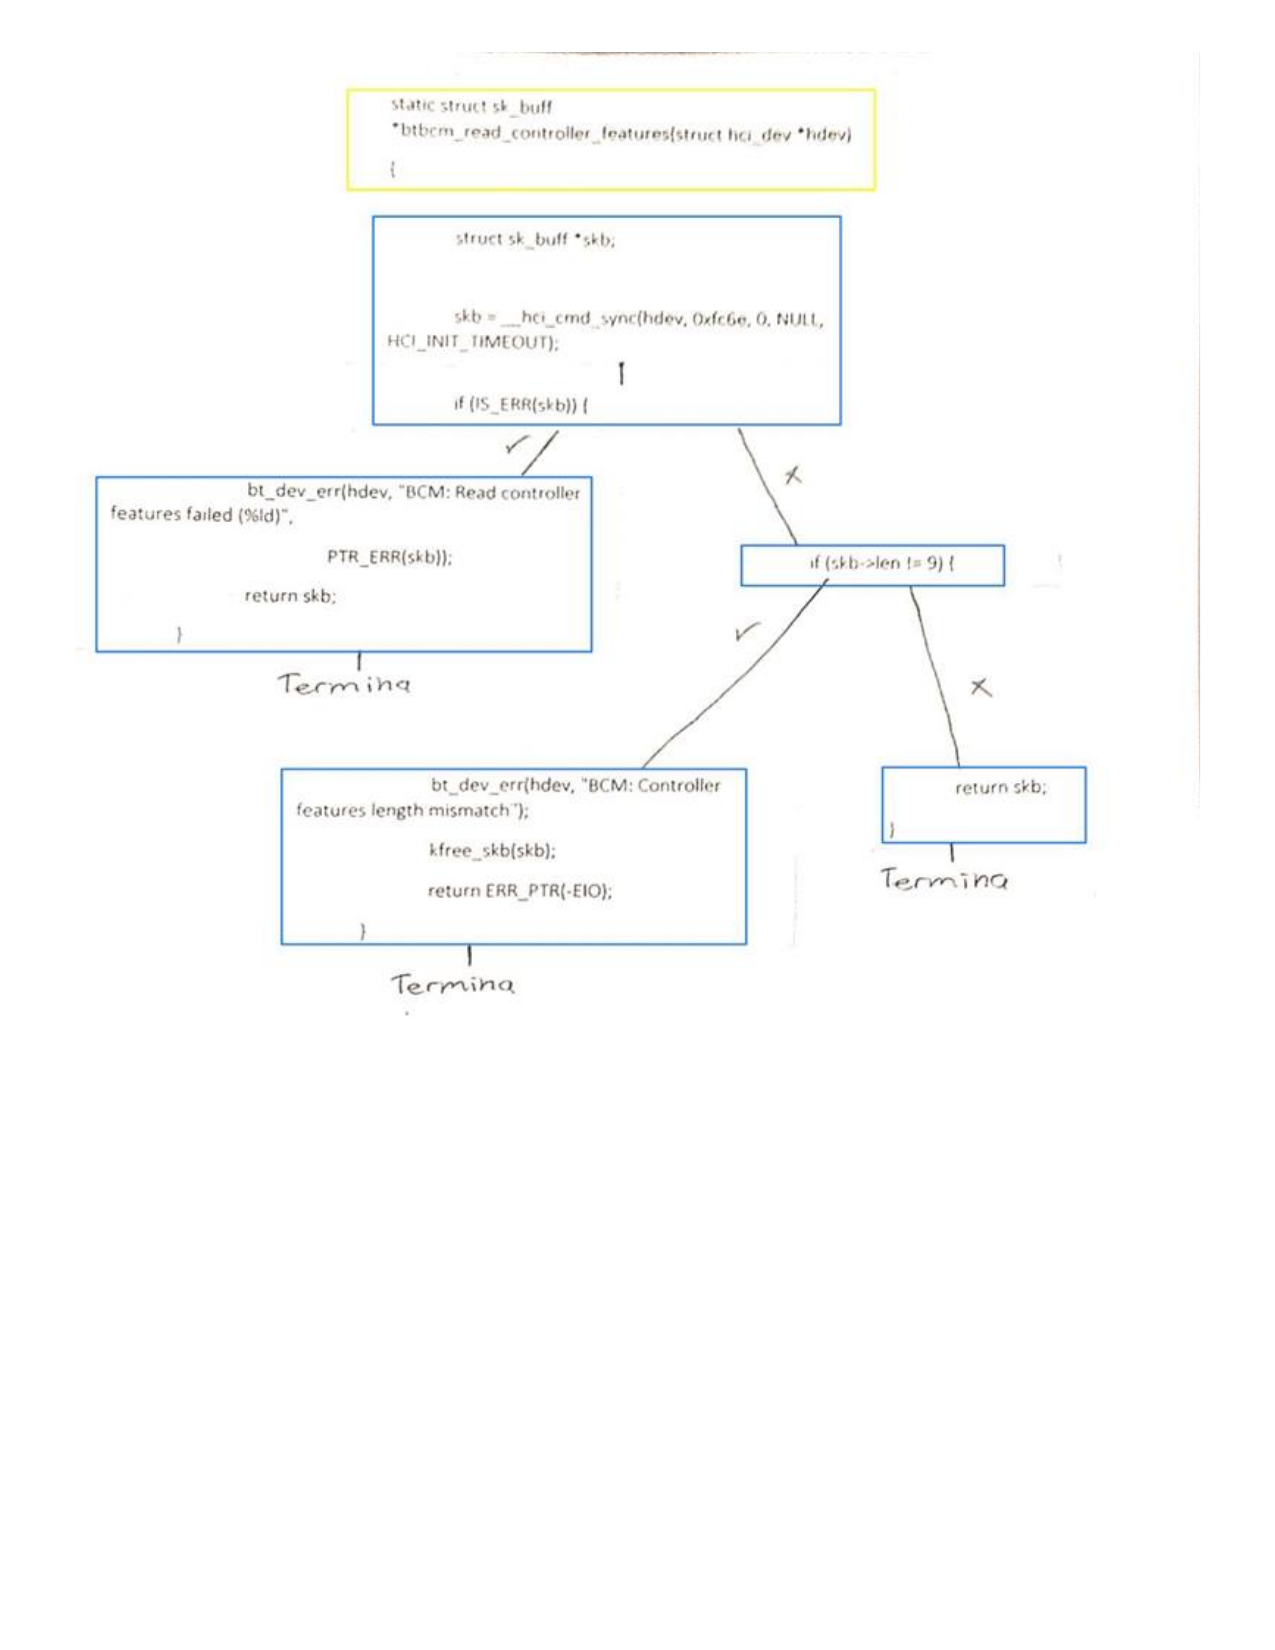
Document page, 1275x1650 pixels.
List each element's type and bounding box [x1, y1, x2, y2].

picture [75, 52, 1200, 1045]
